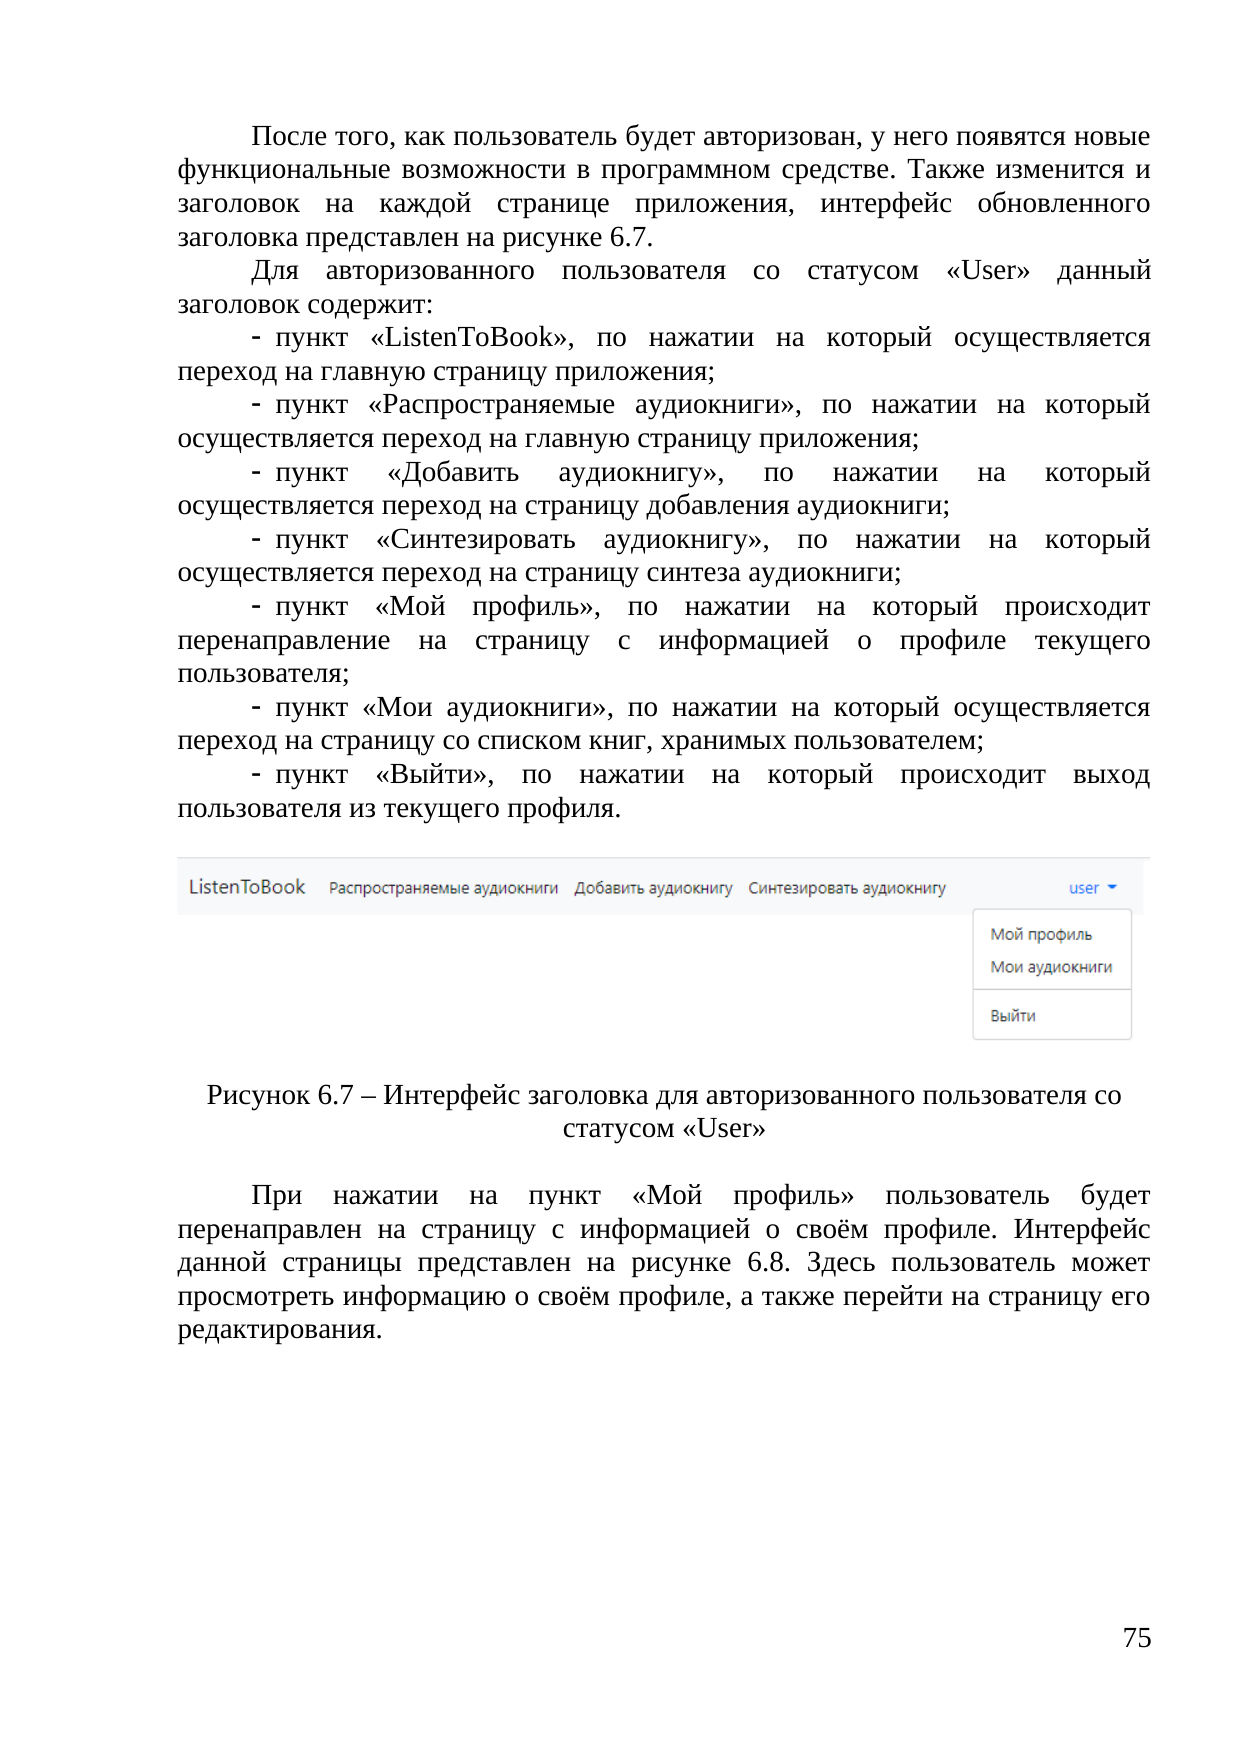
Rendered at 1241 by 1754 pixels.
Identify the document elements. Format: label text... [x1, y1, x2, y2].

text Для авторизованного пользователя со статусом «User» данный заголовок содержит: [177, 252, 1152, 319]
text При нажатии на пункт «Мой профиль» пользователь будет перенаправлен на страницу с информацией о своём профиле. Интерфейс данной страницы представлен на рисунке 6.8. Здесь пользователь может просмотреть информацию о своём профиле, а также перейти на страницу его редактирования. [177, 1177, 1152, 1345]
list пункт «ListenToBook», по нажатии на который осуществляется переход на главную страницу приложения; [177, 319, 1152, 387]
list пункт «Выйти», по нажатии на который происходит выход пользователя из текущего профиля. [177, 756, 1152, 823]
list пункт «Добавить аудиокнигу», по нажатии на который осуществляется переход на страницу добавления аудиокниги; [177, 454, 1152, 521]
text Рисунок 6.7 – Интерфейс заголовка для авторизованного пользователя со статусом «User» [177, 1077, 1152, 1144]
list пункт «Мой профиль», по нажатии на который происходит перенаправление на страницу с информацией о профиле текущего пользователя; [177, 588, 1152, 689]
picture [177, 856, 1151, 1044]
list пункт «Распространяемые аудиокниги», по нажатии на который осуществляется переход на главную страницу приложения; [177, 387, 1152, 454]
text После того, как пользователь будет авторизован, у него появятся новые функциональные возможности в программном средстве. Также изменится и заголовок на каждой странице приложения, интерфейс обновленного заголовка представлен на рисунке 6.7. [177, 118, 1152, 252]
list пункт «Синтезировать аудиокнигу», по нажатии на который осуществляется переход на страницу синтеза аудиокниги; [177, 521, 1152, 588]
list пункт «Мои аудиокниги», по нажатии на который осуществляется переход на страницу со списком книг, хранимых пользователем; [177, 689, 1152, 756]
